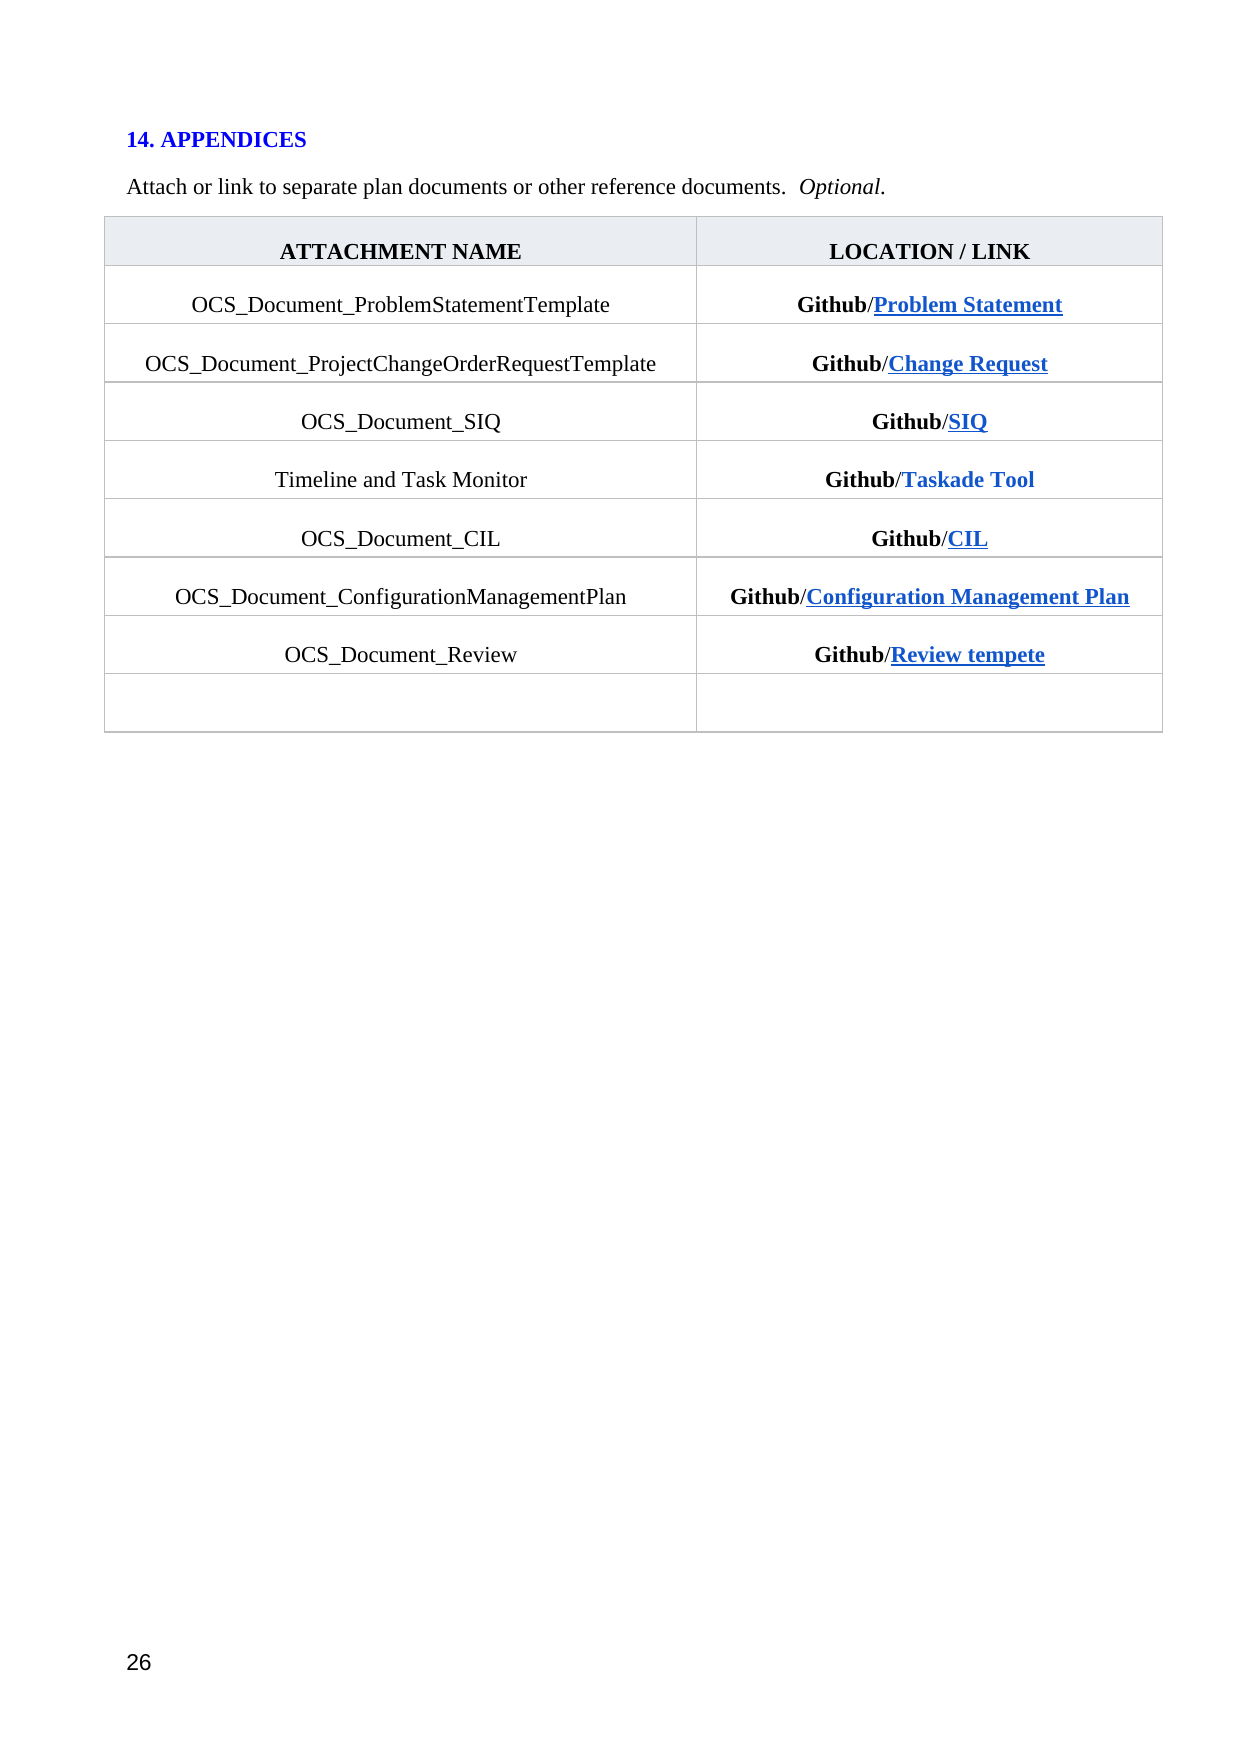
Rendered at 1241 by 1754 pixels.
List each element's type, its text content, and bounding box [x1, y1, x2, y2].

table_cell OCS_Document_ProblemStatementTemplate [105, 266, 696, 323]
table_cell Github/Review tempete [697, 616, 1162, 673]
table_cell Github/Change Request [697, 324, 1162, 381]
subtitle 14. APPENDICES [126, 126, 1240, 152]
table_cell Github/Taskade Tool [697, 441, 1162, 498]
table_header ATTACHMENT NAME [105, 217, 696, 265]
table_cell OCS_Document_SIQ [105, 383, 696, 440]
text Attach or link to separate plan documents or other reference documents. Optional. [126, 173, 1141, 199]
table_cell OCS_Document_ProjectChangeOrderRequestTemplate [105, 324, 696, 381]
table_cell Github/CIL [697, 499, 1162, 556]
table_cell Github/Problem Statement [697, 266, 1162, 323]
table_cell OCS_Document_ConfigurationManagementPlan [105, 558, 696, 615]
table_cell [105, 674, 696, 731]
table_cell Github/Configuration Management Plan [697, 558, 1162, 615]
table_cell Timeline and Task Monitor [105, 441, 696, 498]
table_header LOCATION / LINK [697, 217, 1162, 265]
table_cell OCS_Document_Review [105, 616, 696, 673]
table_cell Github/SIQ [697, 383, 1162, 440]
table_cell OCS_Document_CIL [105, 499, 696, 556]
table_cell [697, 674, 1162, 731]
